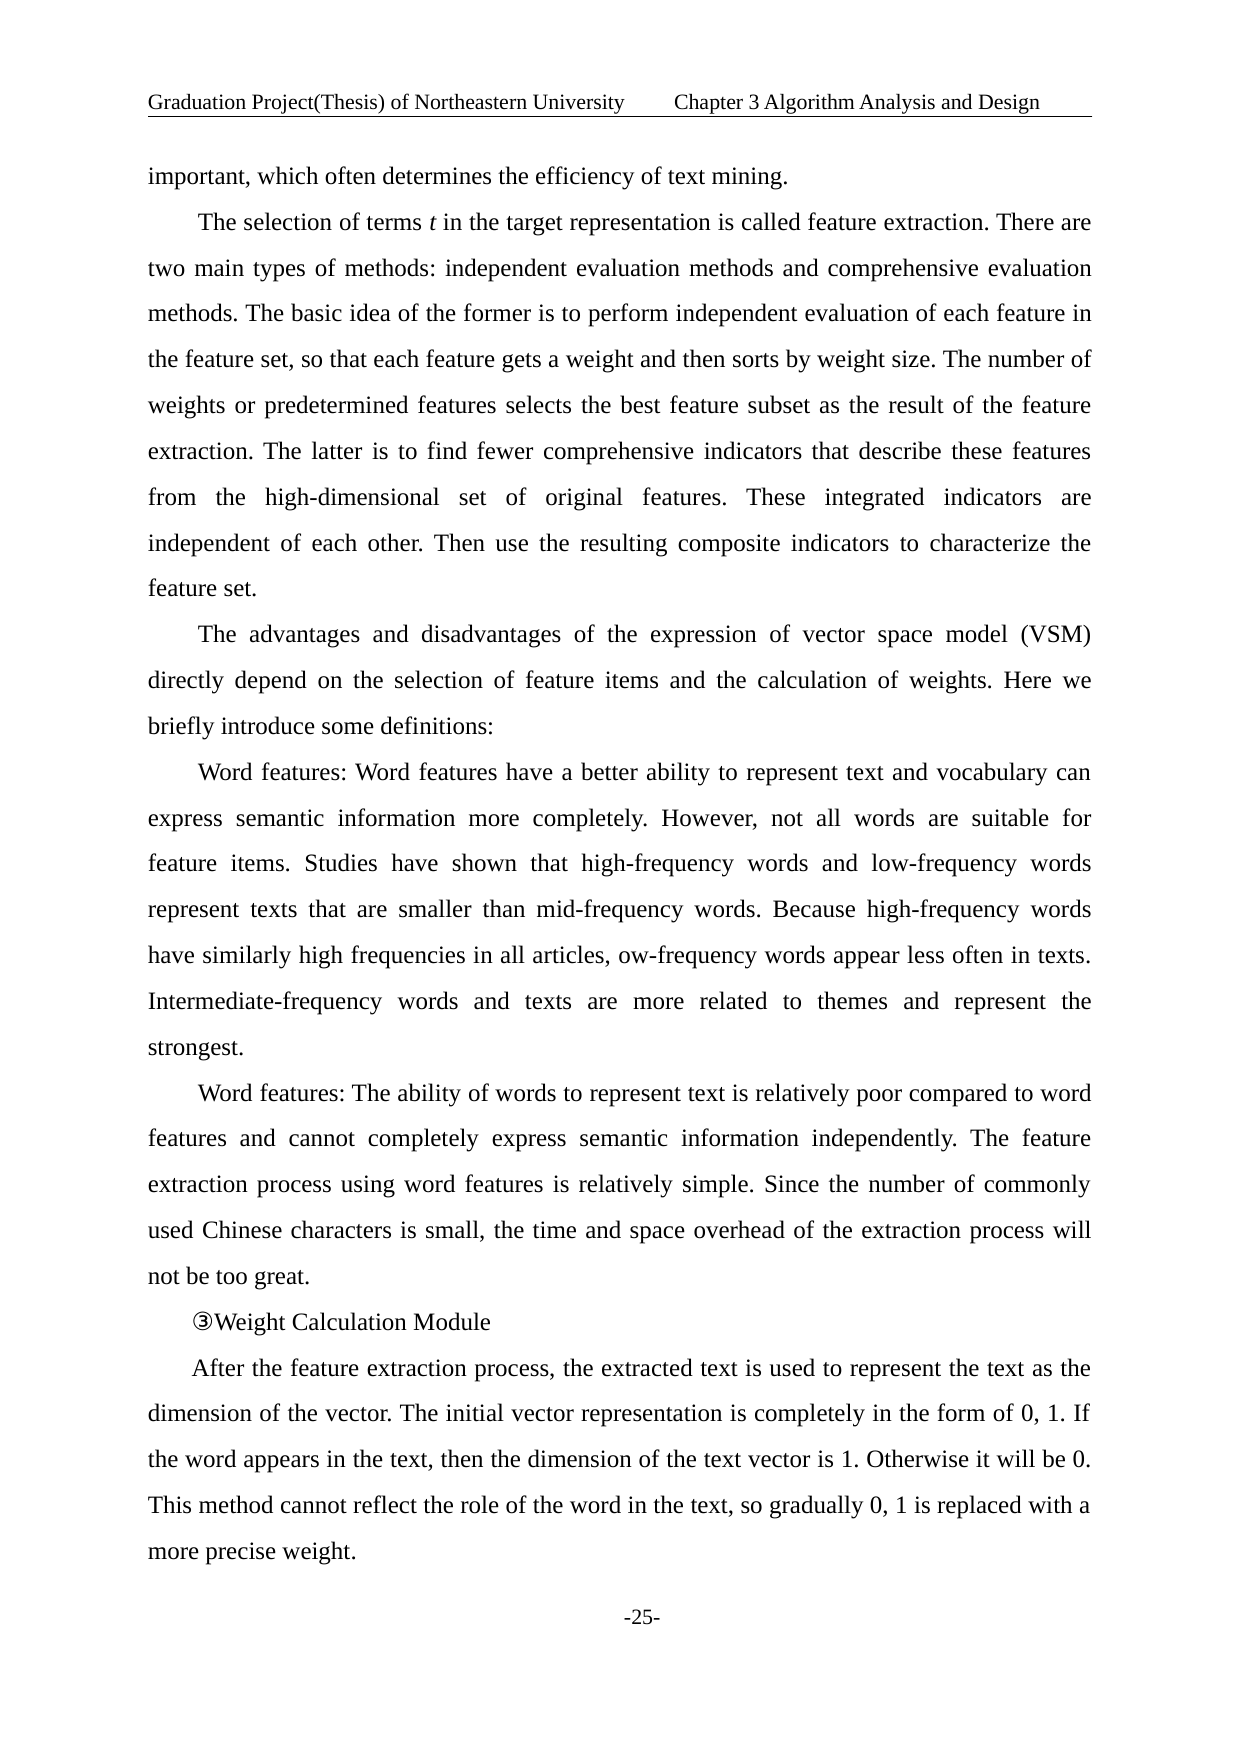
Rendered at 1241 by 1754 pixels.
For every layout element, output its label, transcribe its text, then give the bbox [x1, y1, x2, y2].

text Word features: The ability of words to represent text is relatively poor compared to word features and cannot completely express semantic information independently. The feature extraction process using word features is relatively simple. Since the number of commonly used Chinese characters is small, the time and space overhead of the extraction process will not be too great. [148, 1064, 1092, 1293]
text The selection of terms t in the target representation is called feature extraction. There are two main types of methods: independent evaluation methods and comprehensive evaluation methods. The basic idea of the former is to perform independent evaluation of each feature in the feature set, so that each feature gets a weight and then sorts by weight size. The number of weights or predetermined features selects the best feature subset as the result of the feature extraction. The latter is to find fewer comprehensive indicators that describe these features from the high-dimensional set of original features. These integrated indicators are independent of each other. Then use the resulting composite indicators to characterize the feature set. [148, 193, 1092, 606]
text Word features: Word features have a better ability to represent text and vocabulary can express semantic information more completely. However, not all words are suitable for feature items. Studies have shown that high-frequency words and low-frequency words represent texts that are smaller than mid-frequency words. Because high-frequency words have similarly high frequencies in all articles, ow-frequency words appear less often in texts. Intermediate-frequency words and texts are more related to themes and represent the strongest. [148, 743, 1092, 1064]
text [148, 148, 1092, 193]
text After the feature extraction process, the extracted text is used to represent the text as the dimension of the vector. The initial vector representation is completely in the form of 0, 1. If the word appears in the text, then the dimension of the text vector is 1. Otherwise it will be 0. This method cannot reflect the role of the word in the text, so gradually 0, 1 is replaced with a more precise weight. [148, 1339, 1092, 1568]
text The advantages and disadvantages of the expression of vector space model (VSM) directly depend on the selection of feature items and the calculation of weights. Here we briefly introduce some definitions: [148, 606, 1092, 743]
text ③Weight Calculation Module [148, 1293, 1092, 1339]
